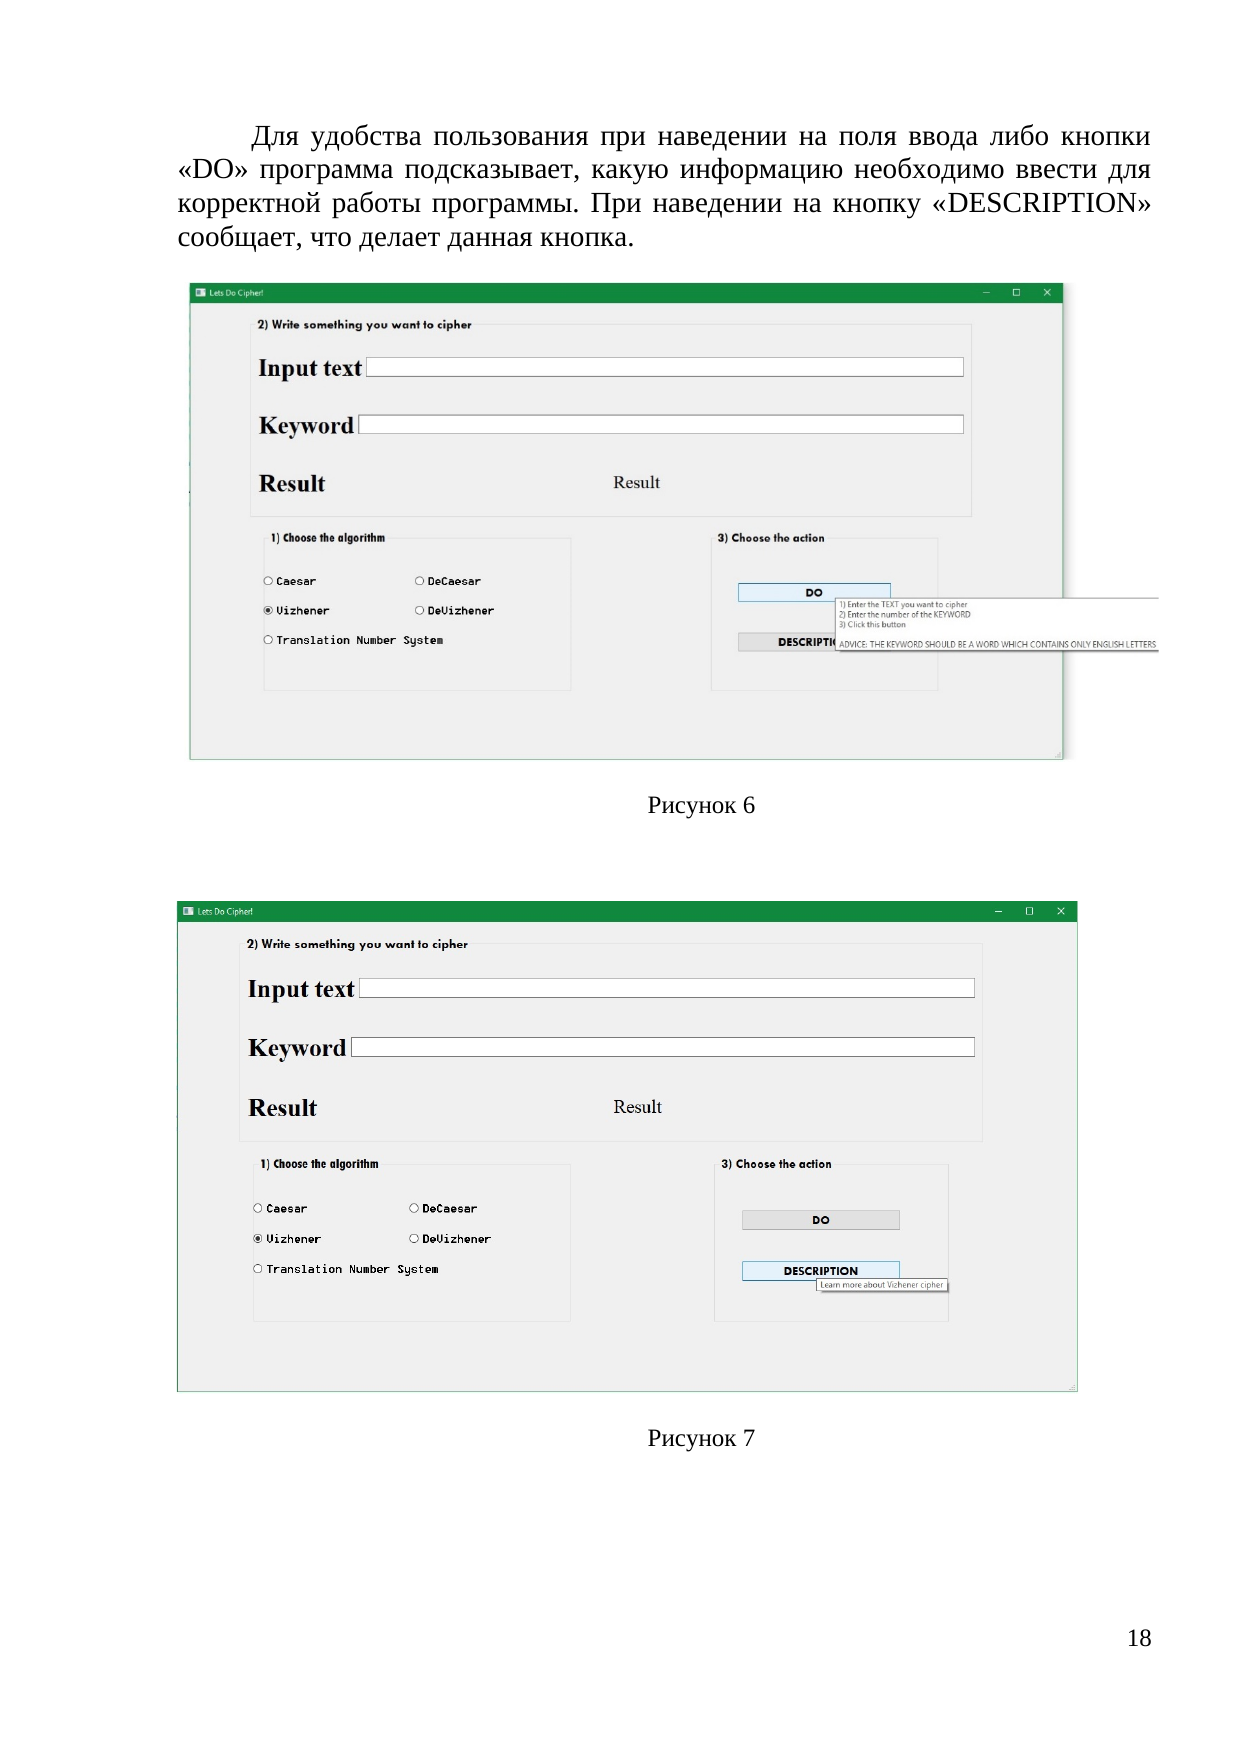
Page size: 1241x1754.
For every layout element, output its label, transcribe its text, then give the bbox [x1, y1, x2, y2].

text Рисунок 7 [177, 1423, 1152, 1451]
text Рисунок 6 [177, 790, 1152, 819]
picture [184, 282, 1159, 762]
text Для удобства пользования при наведении на поля ввода либо кнопки «DO» программа подсказывает, какую информацию необходимо ввести для корректной работы программы. При наведении на кнопку «DESCRIPTION» сообщает, что делает данная кнопка. [177, 118, 1152, 252]
picture [176, 901, 1080, 1394]
